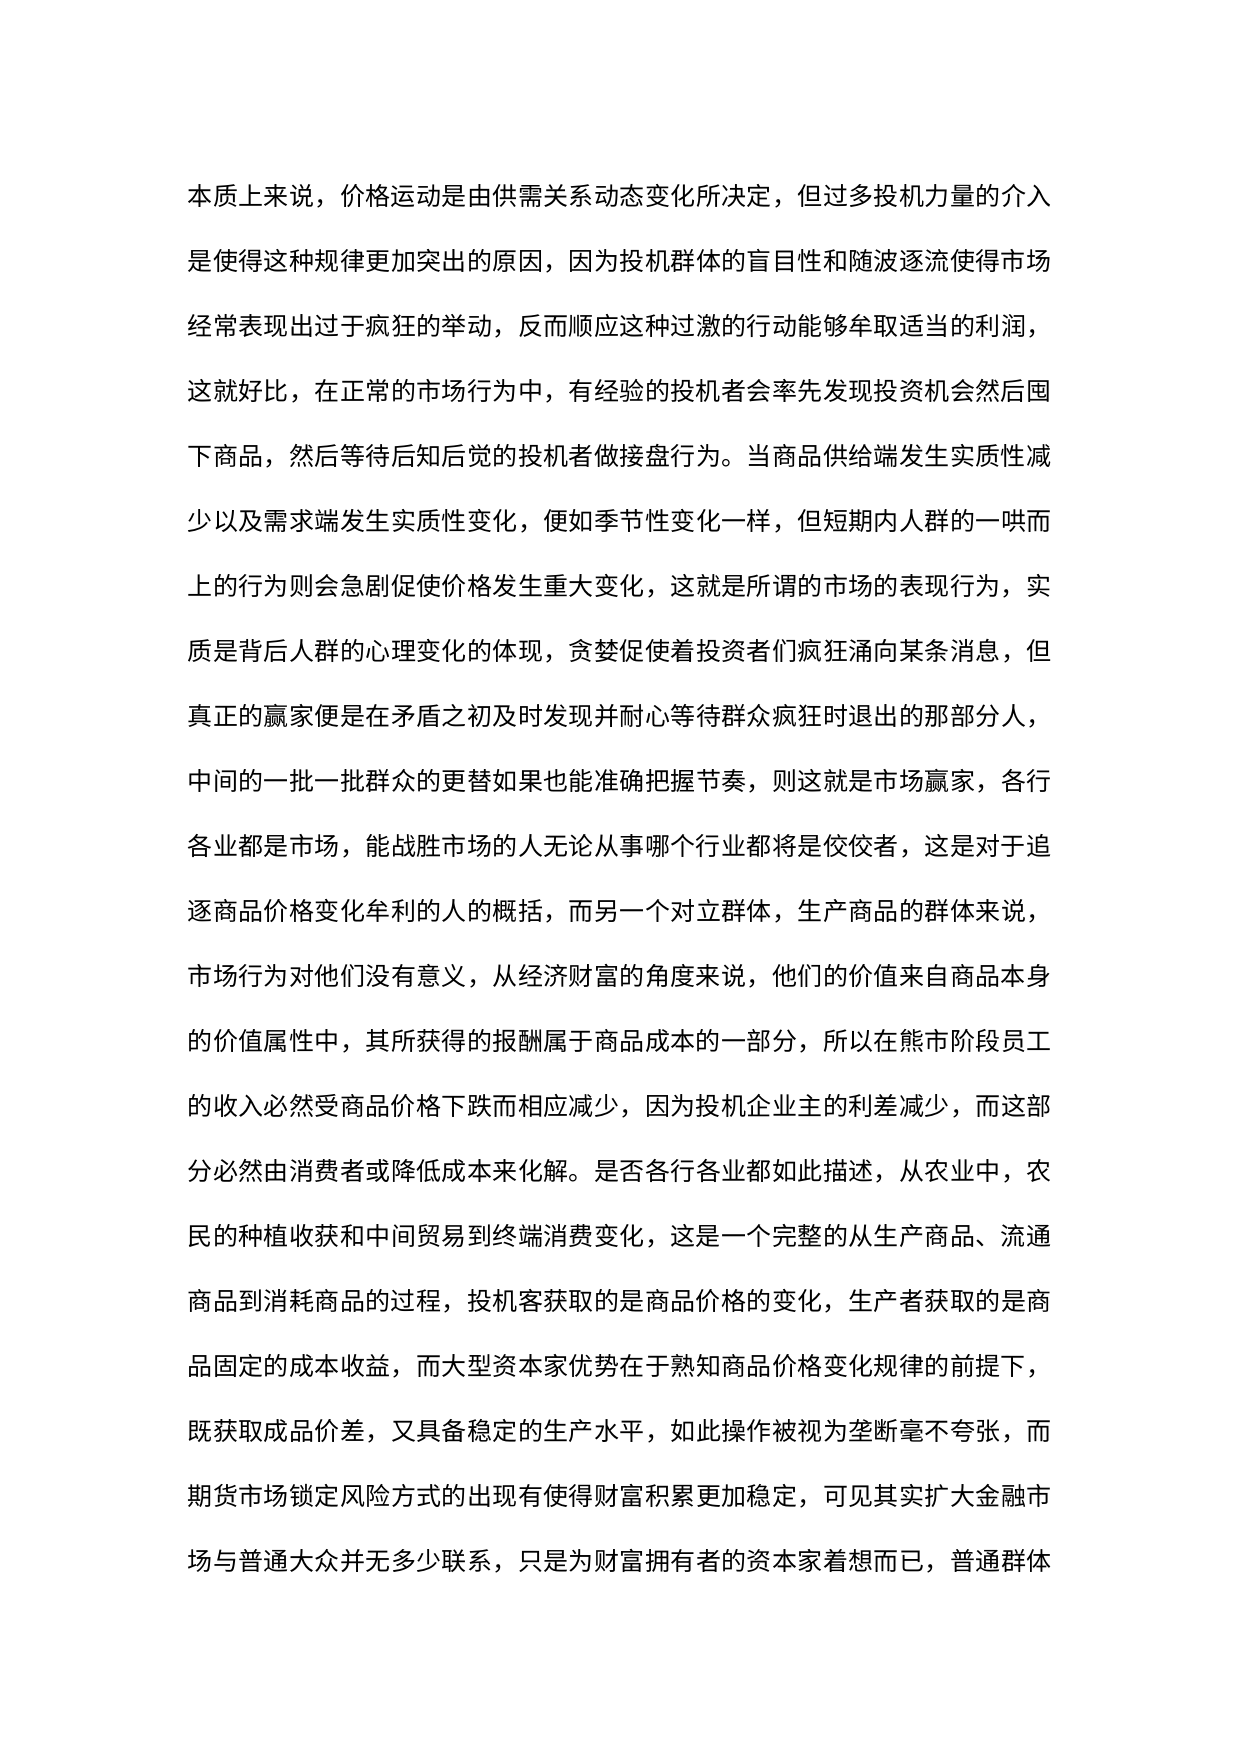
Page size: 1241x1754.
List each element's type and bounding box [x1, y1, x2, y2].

text [187, 162, 1053, 1592]
